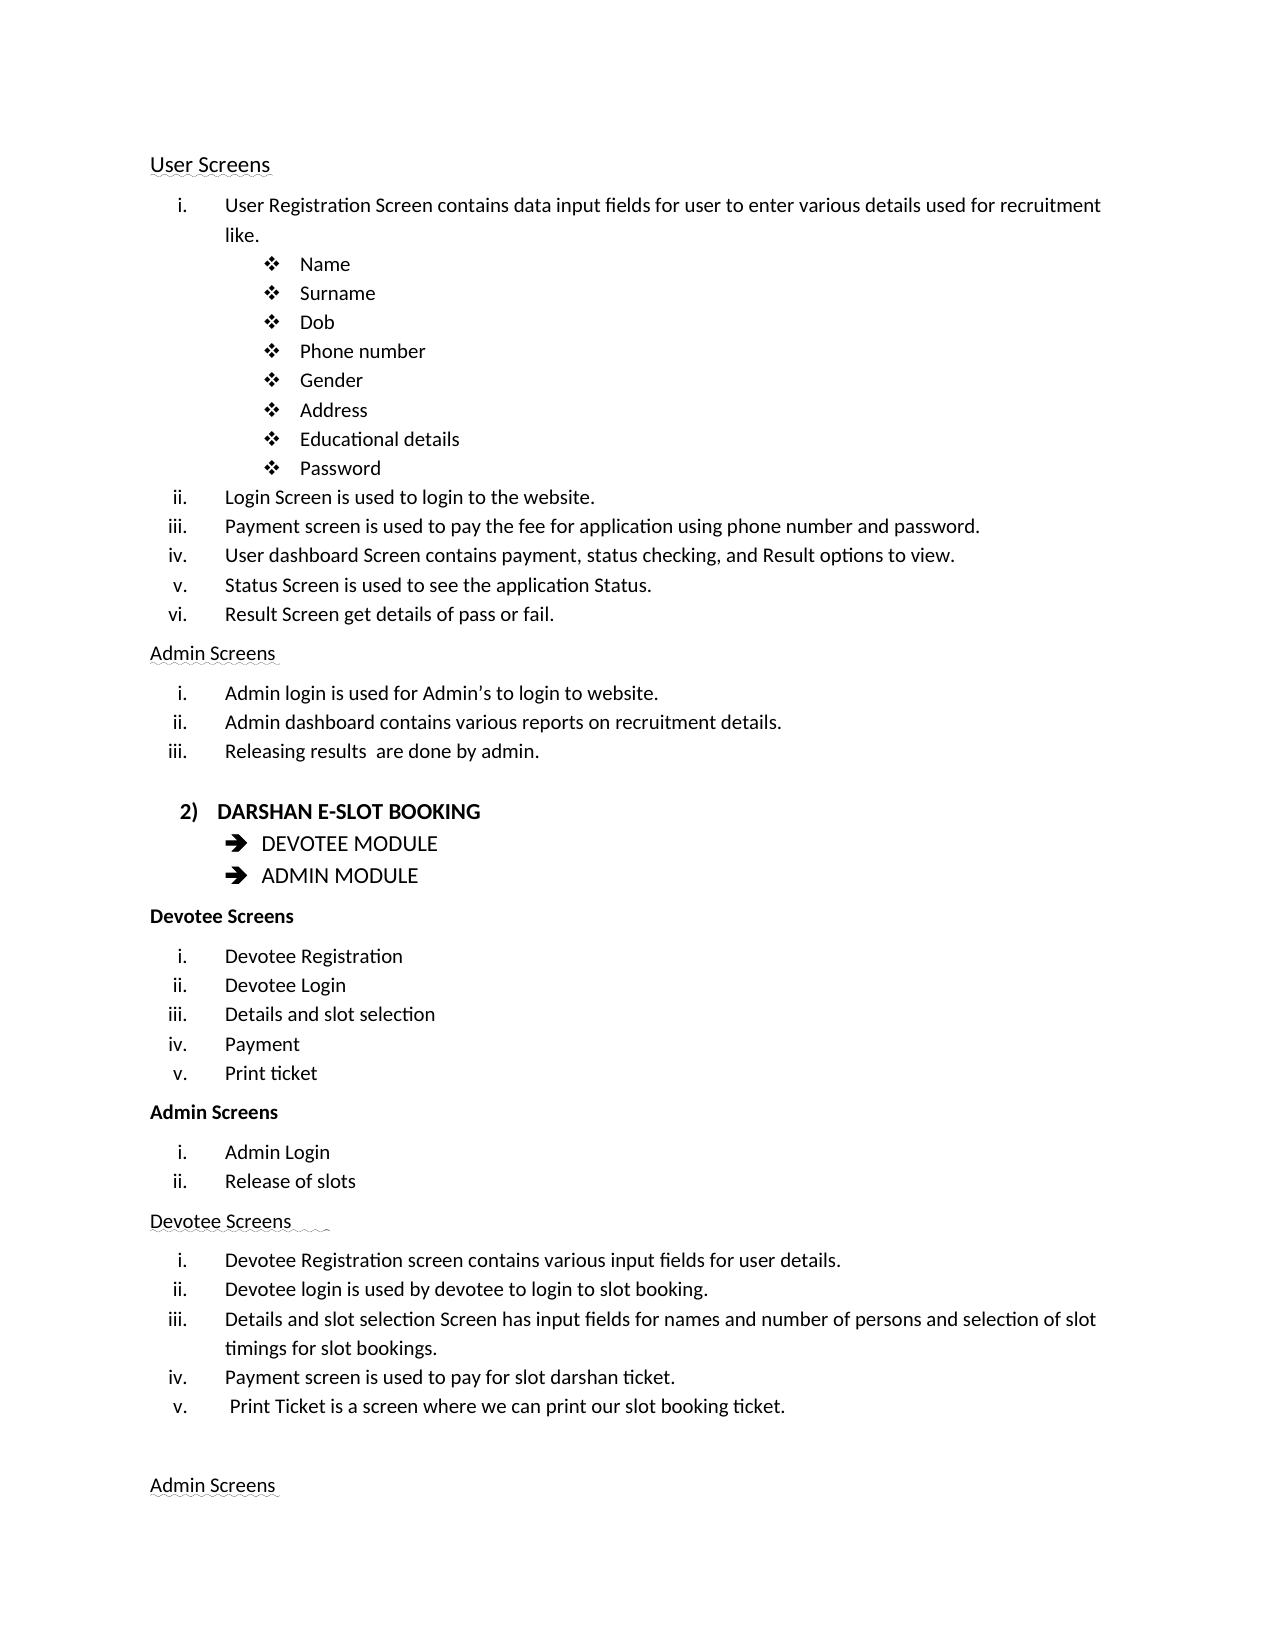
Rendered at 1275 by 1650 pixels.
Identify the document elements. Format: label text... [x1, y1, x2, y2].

list Payment screen is used to pay the fee for application using phone number and password. [187, 513, 1125, 539]
list Details and slot selection Screen has input fields for names and number of persons and selection of slot timings for slot bookings. [187, 1306, 1125, 1360]
list Releasing results are done by admin. [187, 738, 1125, 764]
list Payment screen is used to pay for slot darshan ticket. [187, 1364, 1125, 1389]
list Payment [187, 1031, 1125, 1056]
list Phone number [262, 338, 1125, 364]
list Password [262, 455, 1125, 481]
list Dob [262, 309, 1125, 335]
list Status Screen is used to see the application Status. [187, 572, 1125, 597]
text Admin Screens [150, 1472, 1125, 1498]
list Print Ticket is a screen where we can print our slot booking ticket. [187, 1393, 1125, 1419]
list Surname [262, 280, 1125, 306]
list DARSHAN E-SLOT BOOKING [179, 797, 1125, 825]
list Devotee Login [187, 972, 1125, 998]
list Result Screen get details of pass or fail. [187, 601, 1125, 626]
list Name [262, 251, 1125, 276]
text Admin Screens [150, 1099, 1125, 1125]
list User dashboard Screen contains payment, status checking, and Result options to view. [187, 543, 1125, 568]
list Release of slots [187, 1168, 1125, 1194]
text Admin Screens [150, 641, 1125, 666]
list Login Screen is used to login to the website. [187, 484, 1125, 510]
list Details and slot selection [187, 1002, 1125, 1027]
list Admin dashboard contains various reports on recruitment details. [187, 709, 1125, 735]
text User Screens [150, 150, 1125, 178]
list Address [262, 397, 1125, 422]
list Print ticket [187, 1060, 1125, 1085]
text Devotee Screens [150, 1208, 1125, 1233]
list User Registration Screen contains data input fields for user to enter various details used for recruitment like. [187, 193, 1125, 247]
list ADMIN MODULE [224, 861, 1125, 889]
list Admin Login [187, 1139, 1125, 1164]
list Devotee login is used by devotee to login to slot booking. [187, 1277, 1125, 1302]
list Educational details [262, 426, 1125, 451]
list Devotee Registration screen contains various input fields for user details. [187, 1247, 1125, 1273]
list Gender [262, 368, 1125, 393]
list Devotee Registration [187, 943, 1125, 969]
text Devotee Screens [150, 904, 1125, 929]
list Admin login is used for Admin’s to login to website. [187, 680, 1125, 706]
list DEVOTEE MODULE [224, 829, 1125, 857]
